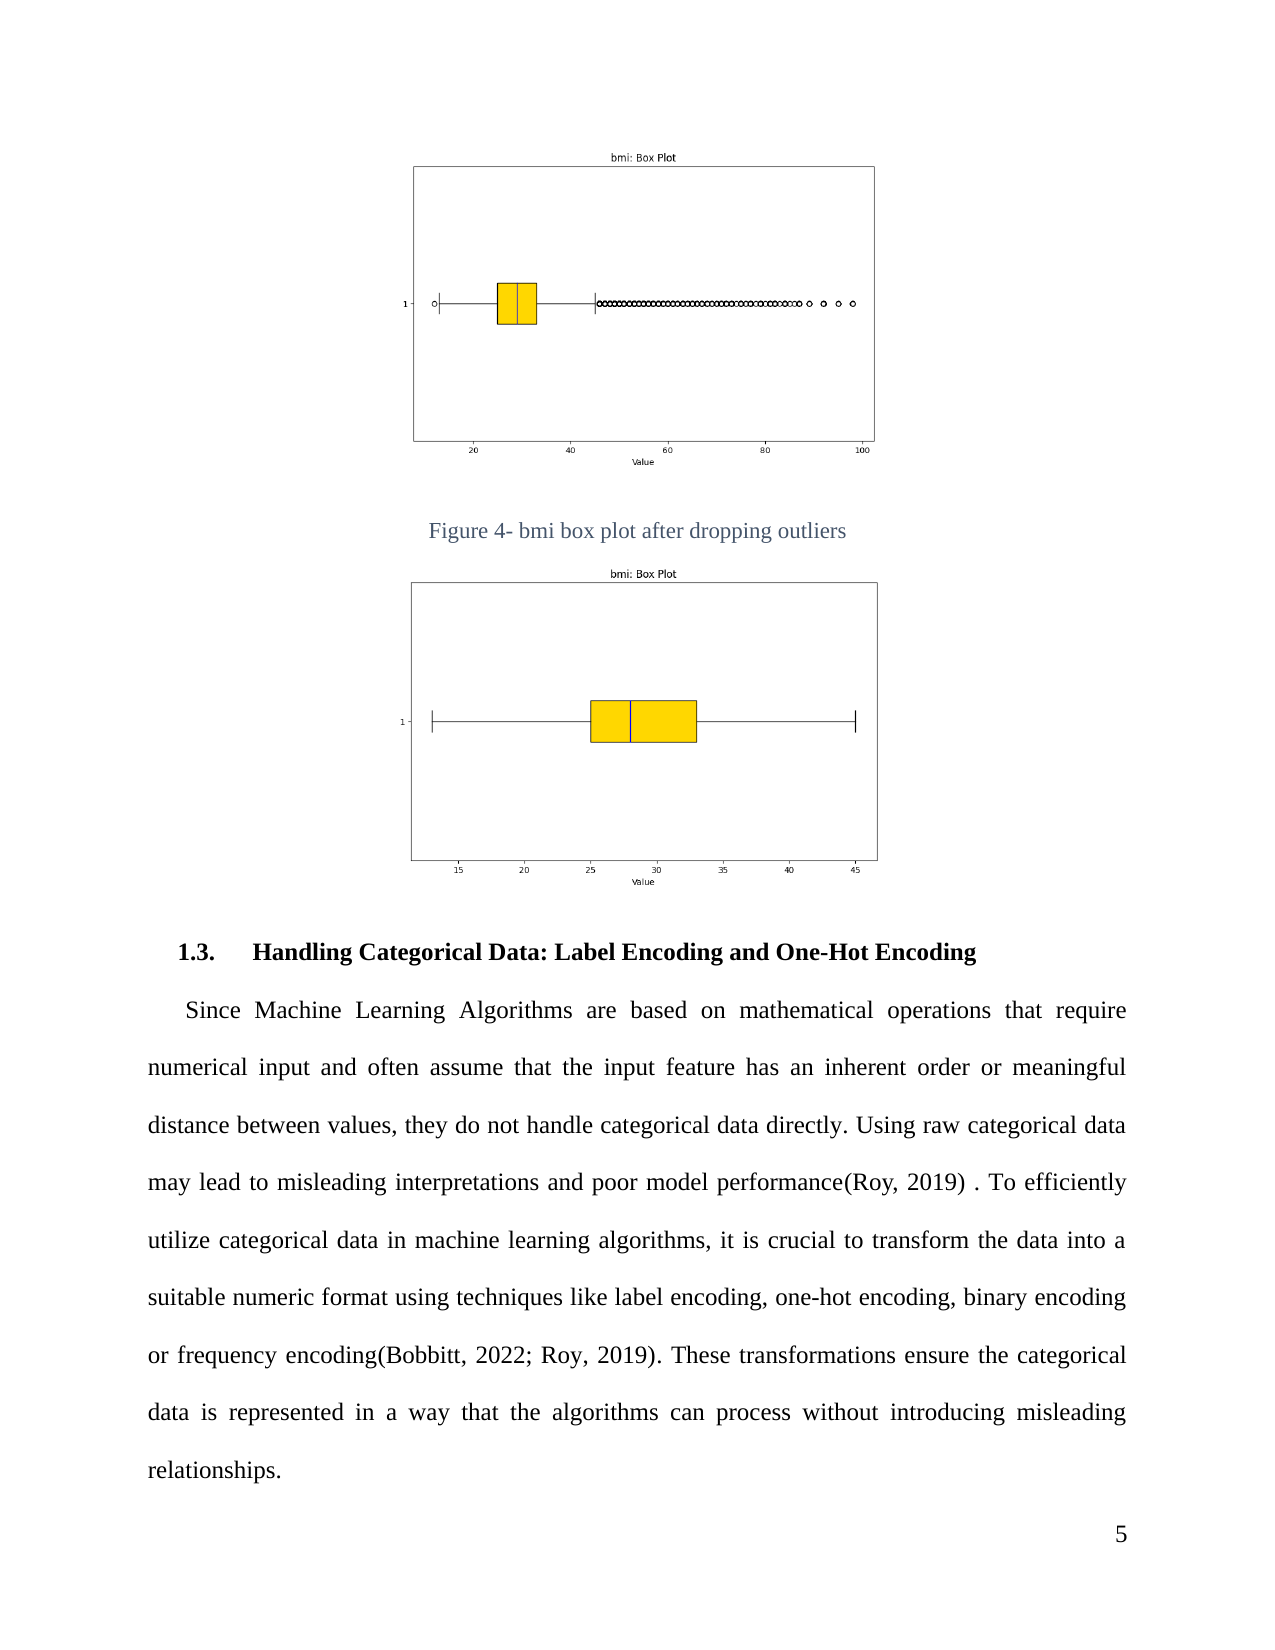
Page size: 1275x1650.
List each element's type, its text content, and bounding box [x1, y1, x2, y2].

subtitle Handling Categorical Data: Label Encoding and One-Hot Encoding [177, 937, 1127, 966]
text Figure 4- bmi box plot after dropping outliers [148, 517, 1127, 543]
picture [396, 147, 879, 472]
text Since Machine Learning Algorithms are based on mathematical operations that require numerical input and often assume that the input feature has an inherent order or meaningful distance between values, they do not handle categorical data directly. Using raw categorical data may lead to misleading interpretations and poor model performance . To efficiently utilize categorical data in machine learning algorithms, it is crucial to transform the data into a suitable numeric format using techniques like label encoding, one-hot encoding, binary encoding or frequency encoding. These transformations ensure the categorical data is represented in a way that the algorithms can process without introducing misleading relationships. [148, 995, 1127, 1484]
picture [393, 564, 882, 892]
